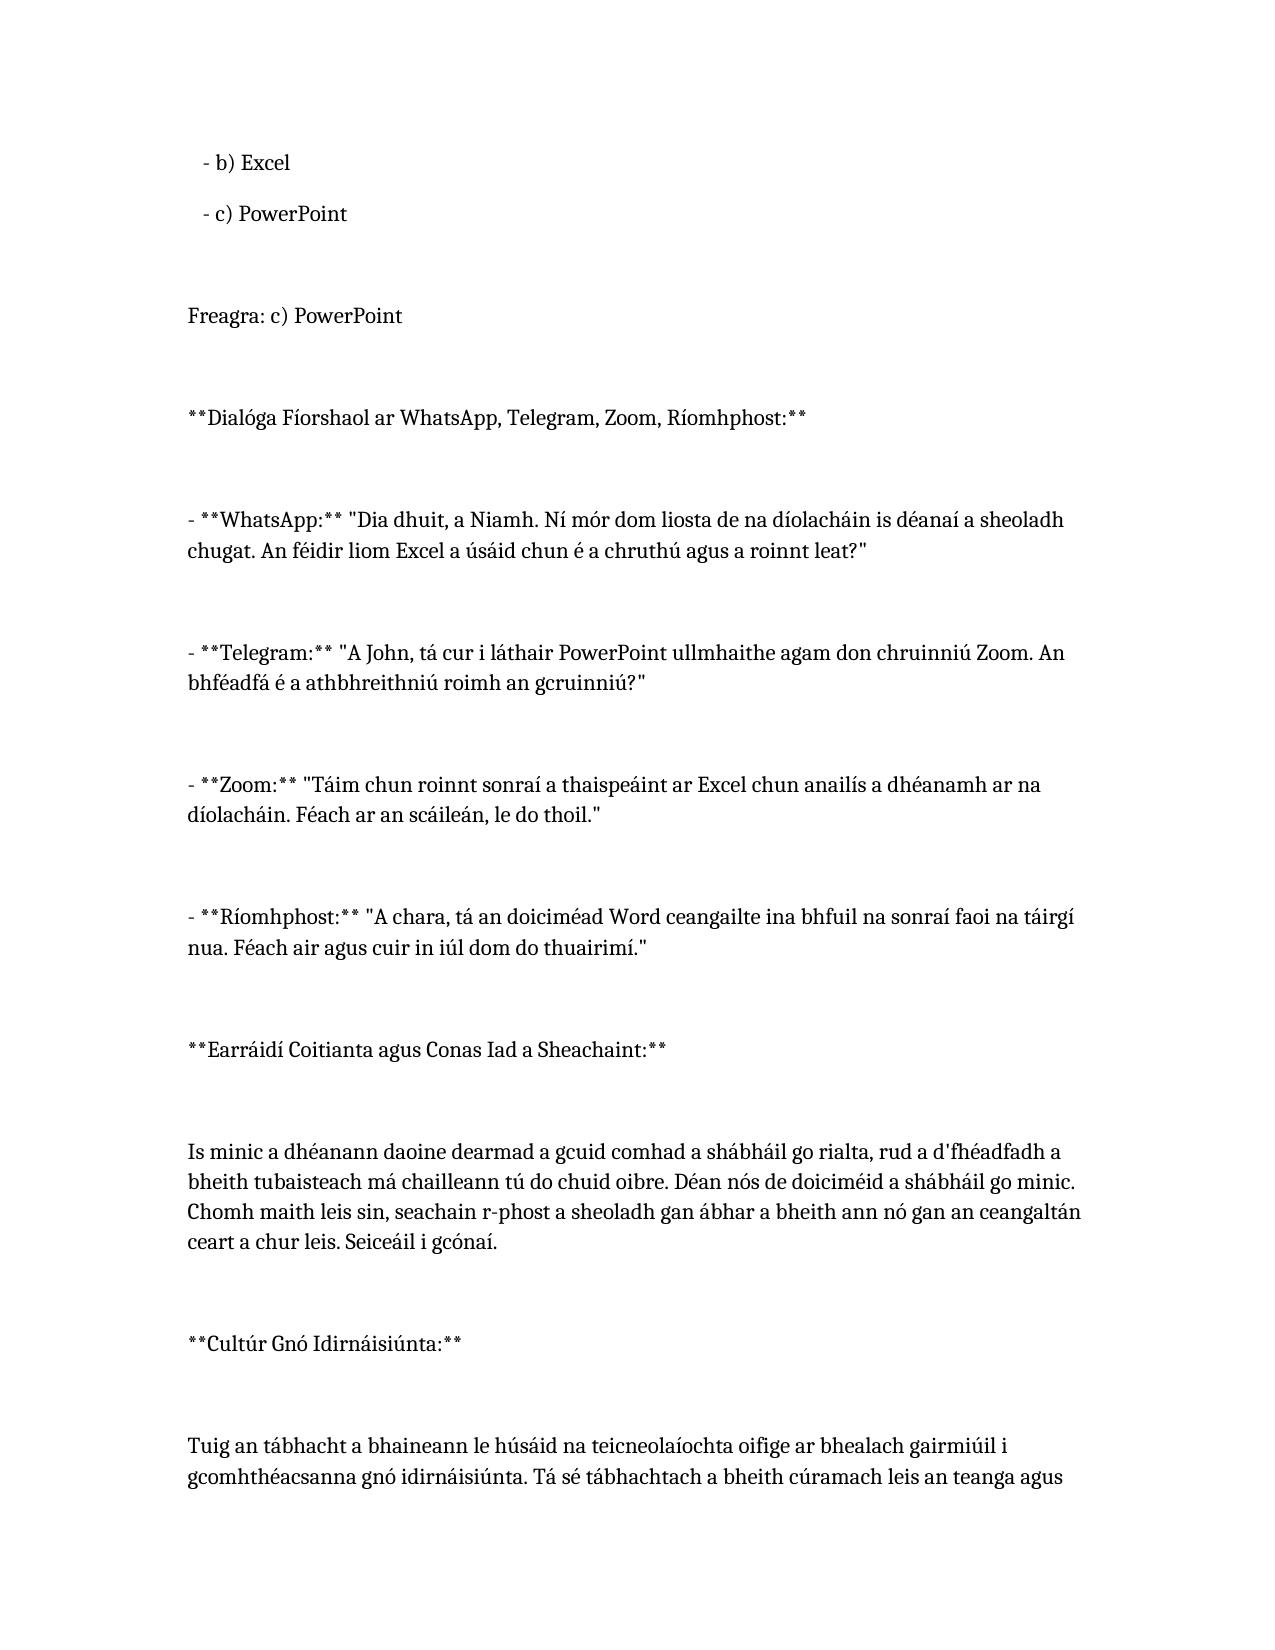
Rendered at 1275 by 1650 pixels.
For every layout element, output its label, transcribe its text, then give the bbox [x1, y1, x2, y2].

text - c) PowerPoint [187, 201, 1087, 227]
text **Earráidí Coitianta agus Conas Iad a Sheachaint:** [187, 1036, 1087, 1063]
text - **Ríomhphost:** "A chara, tá an doiciméad Word ceangailte ina bhfuil na sonraí faoi na táirgí nua. Féach air agus cuir in iúl dom do thuairimí." [187, 904, 1087, 961]
text - b) Excel [187, 150, 1087, 176]
text - **Telegram:** "A John, tá cur i láthair PowerPoint ullmhaithe agam don chruinniú Zoom. An bhféadfá é a athbhreithniú roimh an gcruinniú?" [187, 639, 1087, 696]
text - **Zoom:** "Táim chun roinnt sonraí a thaispeáint ar Excel chun anailís a dhéanamh ar na díolacháin. Féach ar an scáileán, le do thoil." [187, 772, 1087, 828]
text - **WhatsApp:** "Dia dhuit, a Niamh. Ní mór dom liosta de na díolacháin is déanaí a sheoladh chugat. An féidir liom Excel a úsáid chun é a chruthú agus a roinnt leat?" [187, 507, 1087, 564]
text Is minic a dhéanann daoine dearmad a gcuid comhad a shábháil go rialta, rud a d'fhéadfadh a bheith tubaisteach má chailleann tú do chuid oibre. Déan nós de doiciméid a shábháil go minic. Chomh maith leis sin, seachain r-phost a sheoladh gan ábhar a bheith ann nó gan an ceangaltán ceart a chur leis. Seiceáil i gcónaí. [187, 1138, 1087, 1256]
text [187, 1433, 1087, 1490]
text Freagra: c) PowerPoint [187, 303, 1087, 329]
text **Dialóga Fíorshaol ar WhatsApp, Telegram, Zoom, Ríomhphost:** [187, 405, 1087, 432]
text **Cultúr Gnó Idirnáisiúnta:** [187, 1331, 1087, 1358]
